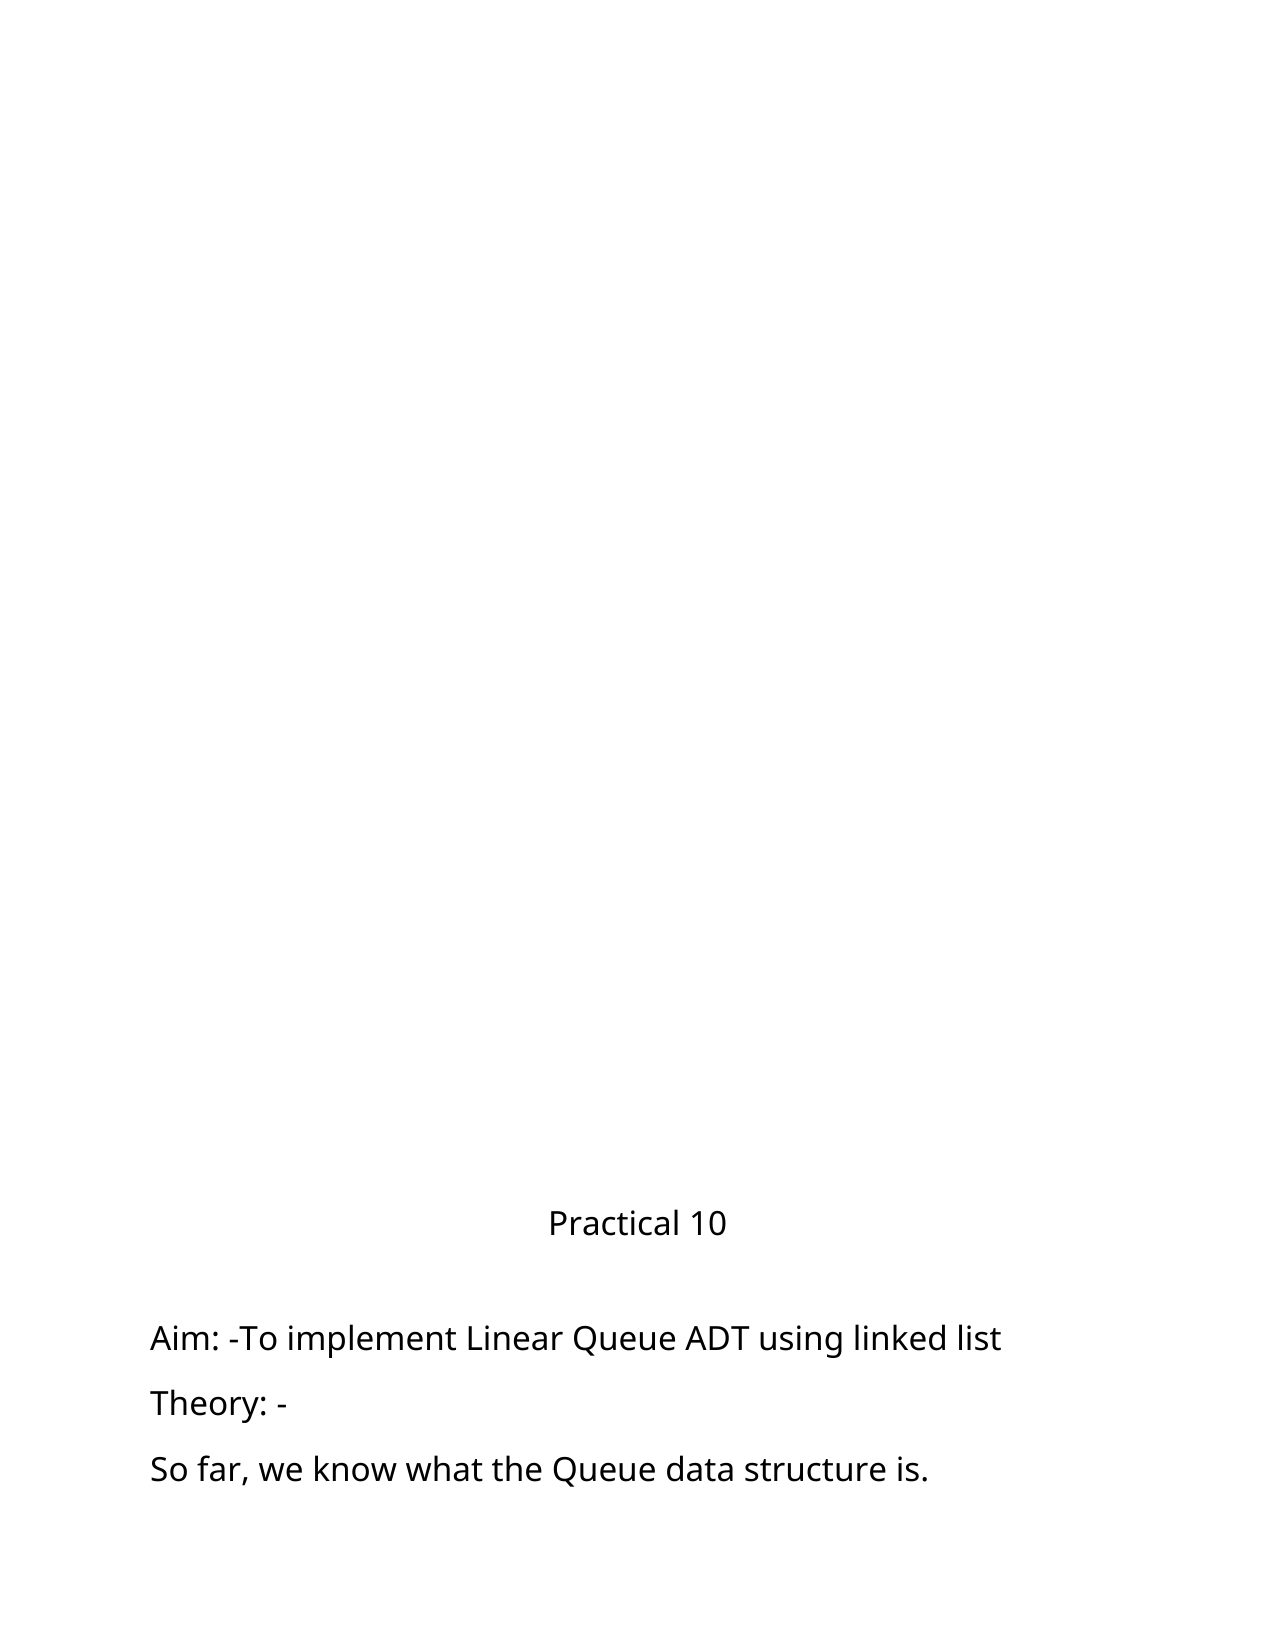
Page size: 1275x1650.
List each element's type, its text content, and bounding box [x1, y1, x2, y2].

text Theory: - [150, 1380, 1125, 1426]
text So far, we know what the Queue data structure is. [150, 1446, 1125, 1491]
text Aim: -To implement Linear Queue ADT using linked list [150, 1266, 1125, 1360]
text Practical 10 [150, 1200, 1125, 1245]
